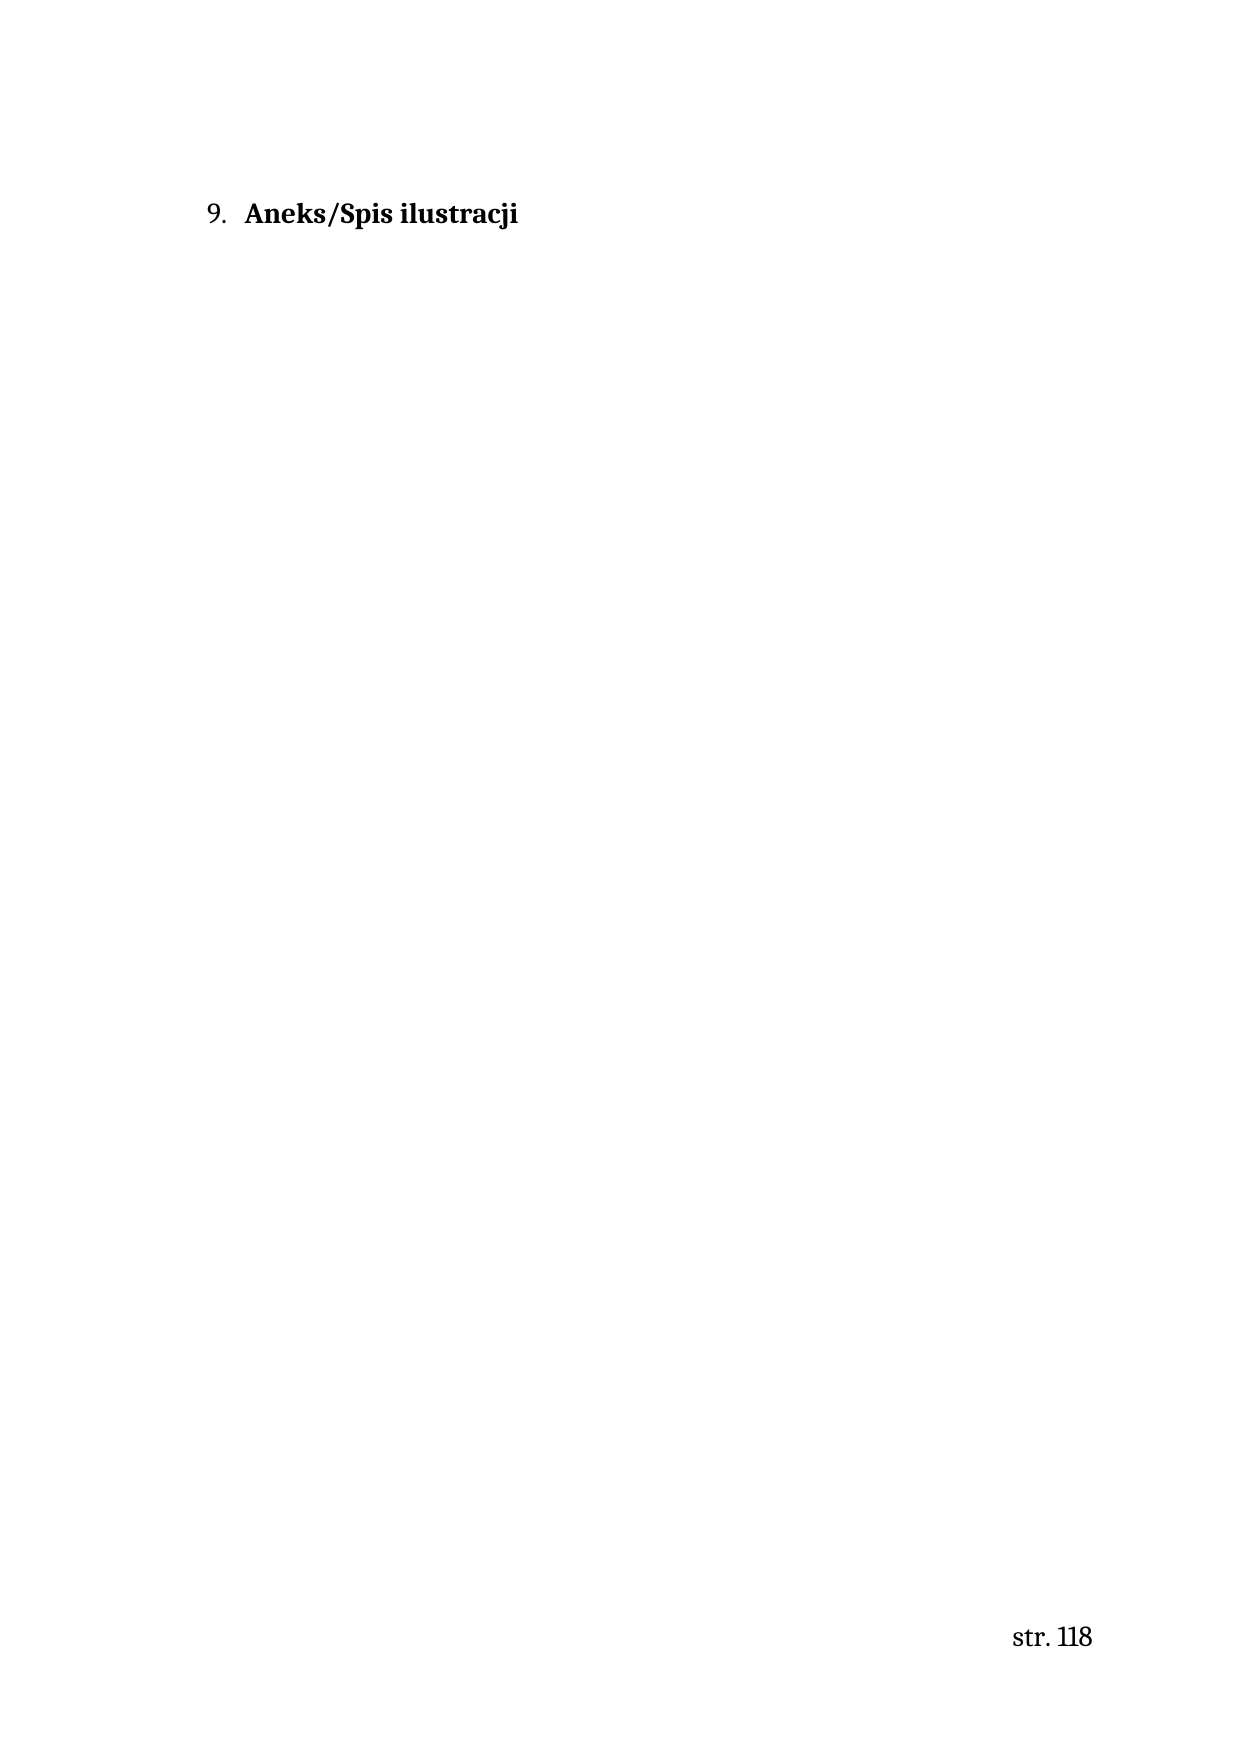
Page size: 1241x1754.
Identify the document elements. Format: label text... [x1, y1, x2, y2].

subtitle Aneks/Spis ilustracji [207, 198, 1092, 231]
